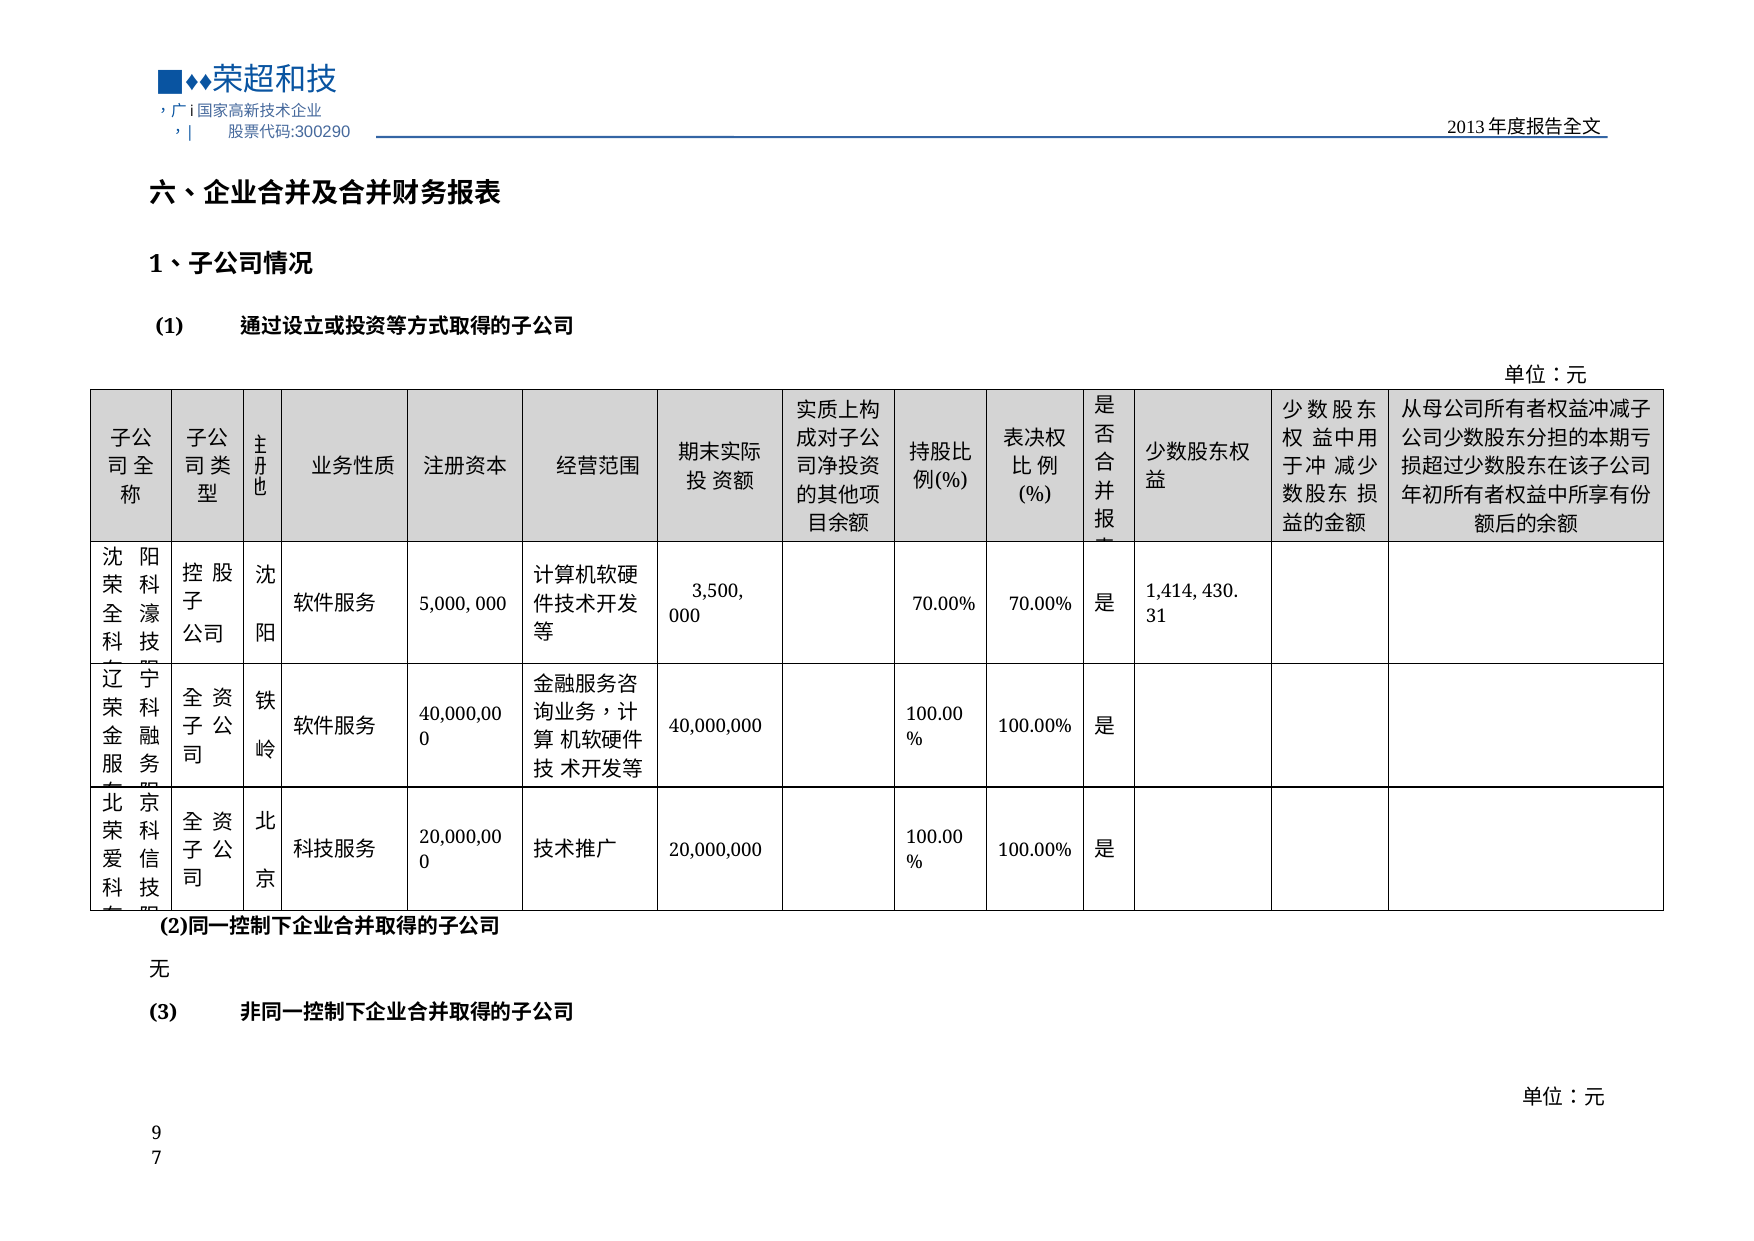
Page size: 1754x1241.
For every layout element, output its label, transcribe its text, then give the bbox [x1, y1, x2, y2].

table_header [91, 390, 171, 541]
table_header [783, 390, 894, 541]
list 通过设立或投资等方式取得的子公司 [91, 311, 1663, 339]
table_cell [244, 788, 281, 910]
text 六、企业合并及合并财务报表 [91, 173, 1663, 210]
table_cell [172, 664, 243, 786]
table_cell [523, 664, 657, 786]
text ，广i国家高新技术企业 [91, 100, 1663, 121]
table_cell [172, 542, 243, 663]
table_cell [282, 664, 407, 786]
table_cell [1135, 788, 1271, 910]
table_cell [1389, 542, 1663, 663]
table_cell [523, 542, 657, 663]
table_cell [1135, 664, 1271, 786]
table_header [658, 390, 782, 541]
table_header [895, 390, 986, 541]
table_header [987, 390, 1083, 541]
text 单位：元 [91, 1082, 1605, 1111]
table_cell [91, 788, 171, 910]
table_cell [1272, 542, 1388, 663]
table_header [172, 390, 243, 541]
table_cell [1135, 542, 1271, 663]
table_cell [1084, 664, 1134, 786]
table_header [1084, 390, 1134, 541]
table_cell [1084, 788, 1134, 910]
text 1、子公司情况 [91, 246, 1663, 280]
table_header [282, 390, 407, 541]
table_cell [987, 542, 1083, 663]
text 无 [91, 954, 1663, 983]
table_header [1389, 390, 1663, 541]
text 单位：元 [1504, 360, 1663, 389]
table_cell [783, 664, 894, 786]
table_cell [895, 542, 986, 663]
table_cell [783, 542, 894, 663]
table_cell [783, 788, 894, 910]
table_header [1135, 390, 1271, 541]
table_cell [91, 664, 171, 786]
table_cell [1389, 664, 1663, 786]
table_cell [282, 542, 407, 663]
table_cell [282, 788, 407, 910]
text ■♦♦荣超和技 [91, 57, 1663, 100]
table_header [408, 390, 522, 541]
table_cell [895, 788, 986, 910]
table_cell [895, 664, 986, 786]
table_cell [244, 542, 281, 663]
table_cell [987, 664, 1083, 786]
text (2)同一控制下企业合并取得的子公司 [159, 911, 1663, 940]
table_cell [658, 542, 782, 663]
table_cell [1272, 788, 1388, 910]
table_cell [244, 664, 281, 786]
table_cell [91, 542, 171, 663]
list 非同一控制下企业合并取得的子公司 [91, 997, 1663, 1026]
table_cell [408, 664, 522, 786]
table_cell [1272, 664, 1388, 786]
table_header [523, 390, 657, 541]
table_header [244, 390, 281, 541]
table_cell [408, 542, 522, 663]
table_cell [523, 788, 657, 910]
text ，| 股票代码:300290 [91, 121, 1663, 142]
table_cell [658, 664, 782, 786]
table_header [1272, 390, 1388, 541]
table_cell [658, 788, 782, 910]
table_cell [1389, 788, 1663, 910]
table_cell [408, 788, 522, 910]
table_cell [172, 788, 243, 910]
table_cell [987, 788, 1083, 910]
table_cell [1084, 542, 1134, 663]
